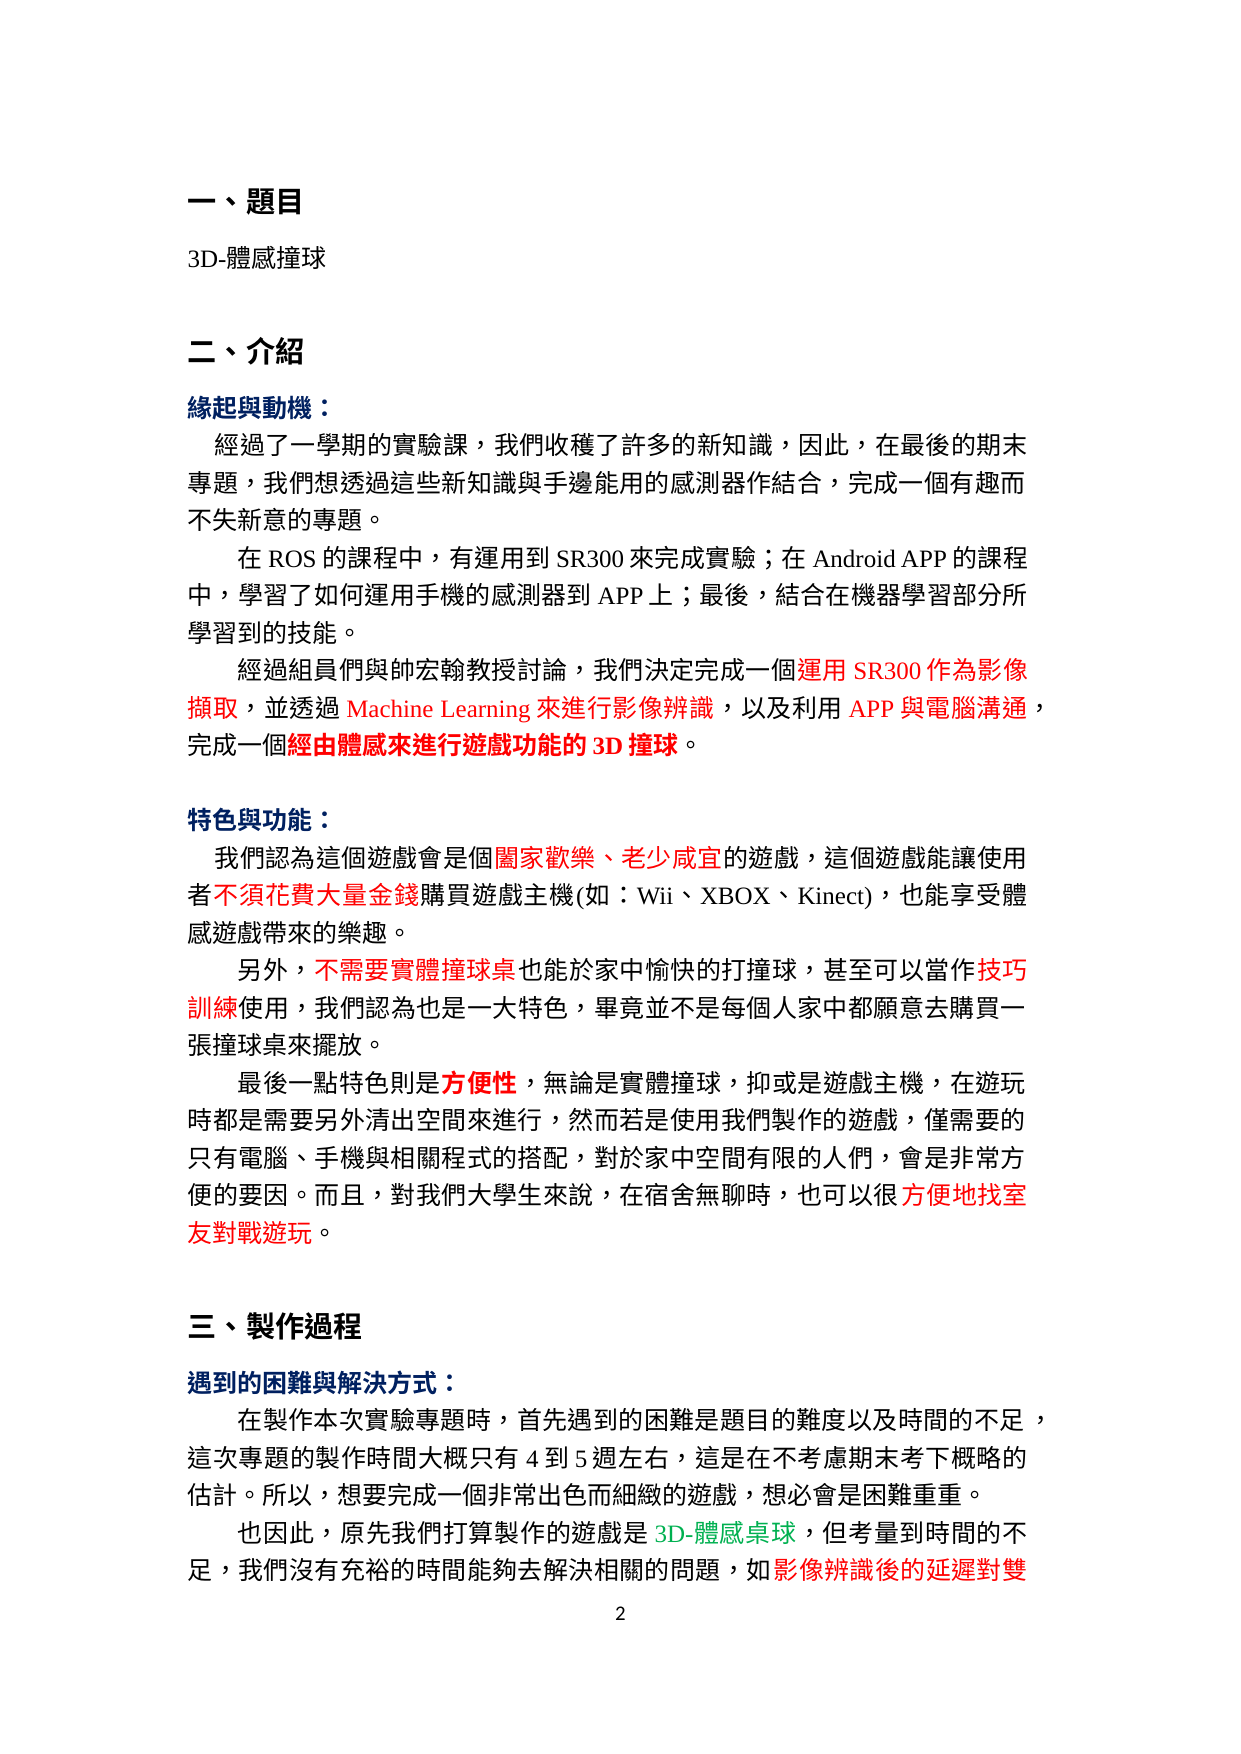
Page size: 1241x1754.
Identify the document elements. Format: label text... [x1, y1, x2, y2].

text 在ROS的課程中，有運用到SR300來完成實驗；在Android APP的課程中，學習了如何運用手機的感測器到APP上；最後，結合在機器學習部分所學習到的技能。 [187, 537, 1028, 650]
text 三、製作過程 [187, 1287, 1028, 1362]
text 經過組員們與帥宏翰教授討論，我們決定完成一個運用SR300作為影像擷取，並透過Machine Learning來進行影像辨識，以及利用APP與電腦溝通，完成一個經由體感來進行遊戲功能的3D撞球。 [187, 650, 1028, 762]
text 經過了一學期的實驗課，我們收穫了許多的新知識，因此，在最後的期末專題，我們想透過這些新知識與手邊能用的感測器作結合，完成一個有趣而不失新意的專題。 [187, 425, 1028, 537]
text 我們認為這個遊戲會是個闔家歡樂、老少咸宜的遊戲，這個遊戲能讓使用者不須花費大量金錢購買遊戲主機(如：Wii、XBOX、Kinect)，也能享受體感遊戲帶來的樂趣。 [187, 837, 1028, 950]
text 在製作本次實驗專題時，首先遇到的困難是題目的難度以及時間的不足，這次專題的製作時間大概只有4到5週左右，這是在不考慮期末考下概略的估計。所以，想要完成一個非常出色而細緻的遊戲，想必會是困難重重。 [187, 1400, 1028, 1512]
text 遇到的困難與解決方式： [187, 1362, 1028, 1400]
text 另外，不需要實體撞球桌也能於家中愉快的打撞球，甚至可以當作技巧訓練使用，我們認為也是一大特色，畢竟並不是每個人家中都願意去購買一張撞球桌來擺放。 [187, 950, 1028, 1062]
text 特色與功能： [187, 800, 1028, 837]
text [187, 1512, 1028, 1587]
text 一、題目 [187, 162, 1028, 237]
text 二、介紹 [187, 312, 1028, 387]
text 最後一點特色則是方便性，無論是實體撞球，抑或是遊戲主機，在遊玩時都是需要另外清出空間來進行，然而若是使用我們製作的遊戲，僅需要的只有電腦、手機與相關程式的搭配，對於家中空間有限的人們，會是非常方便的要因。而且，對我們大學生來說，在宿舍無聊時，也可以很方便地找室友對戰遊玩。 [187, 1062, 1028, 1250]
text 緣起與動機： [187, 387, 1028, 425]
text 3D-體感撞球 [187, 237, 1053, 275]
